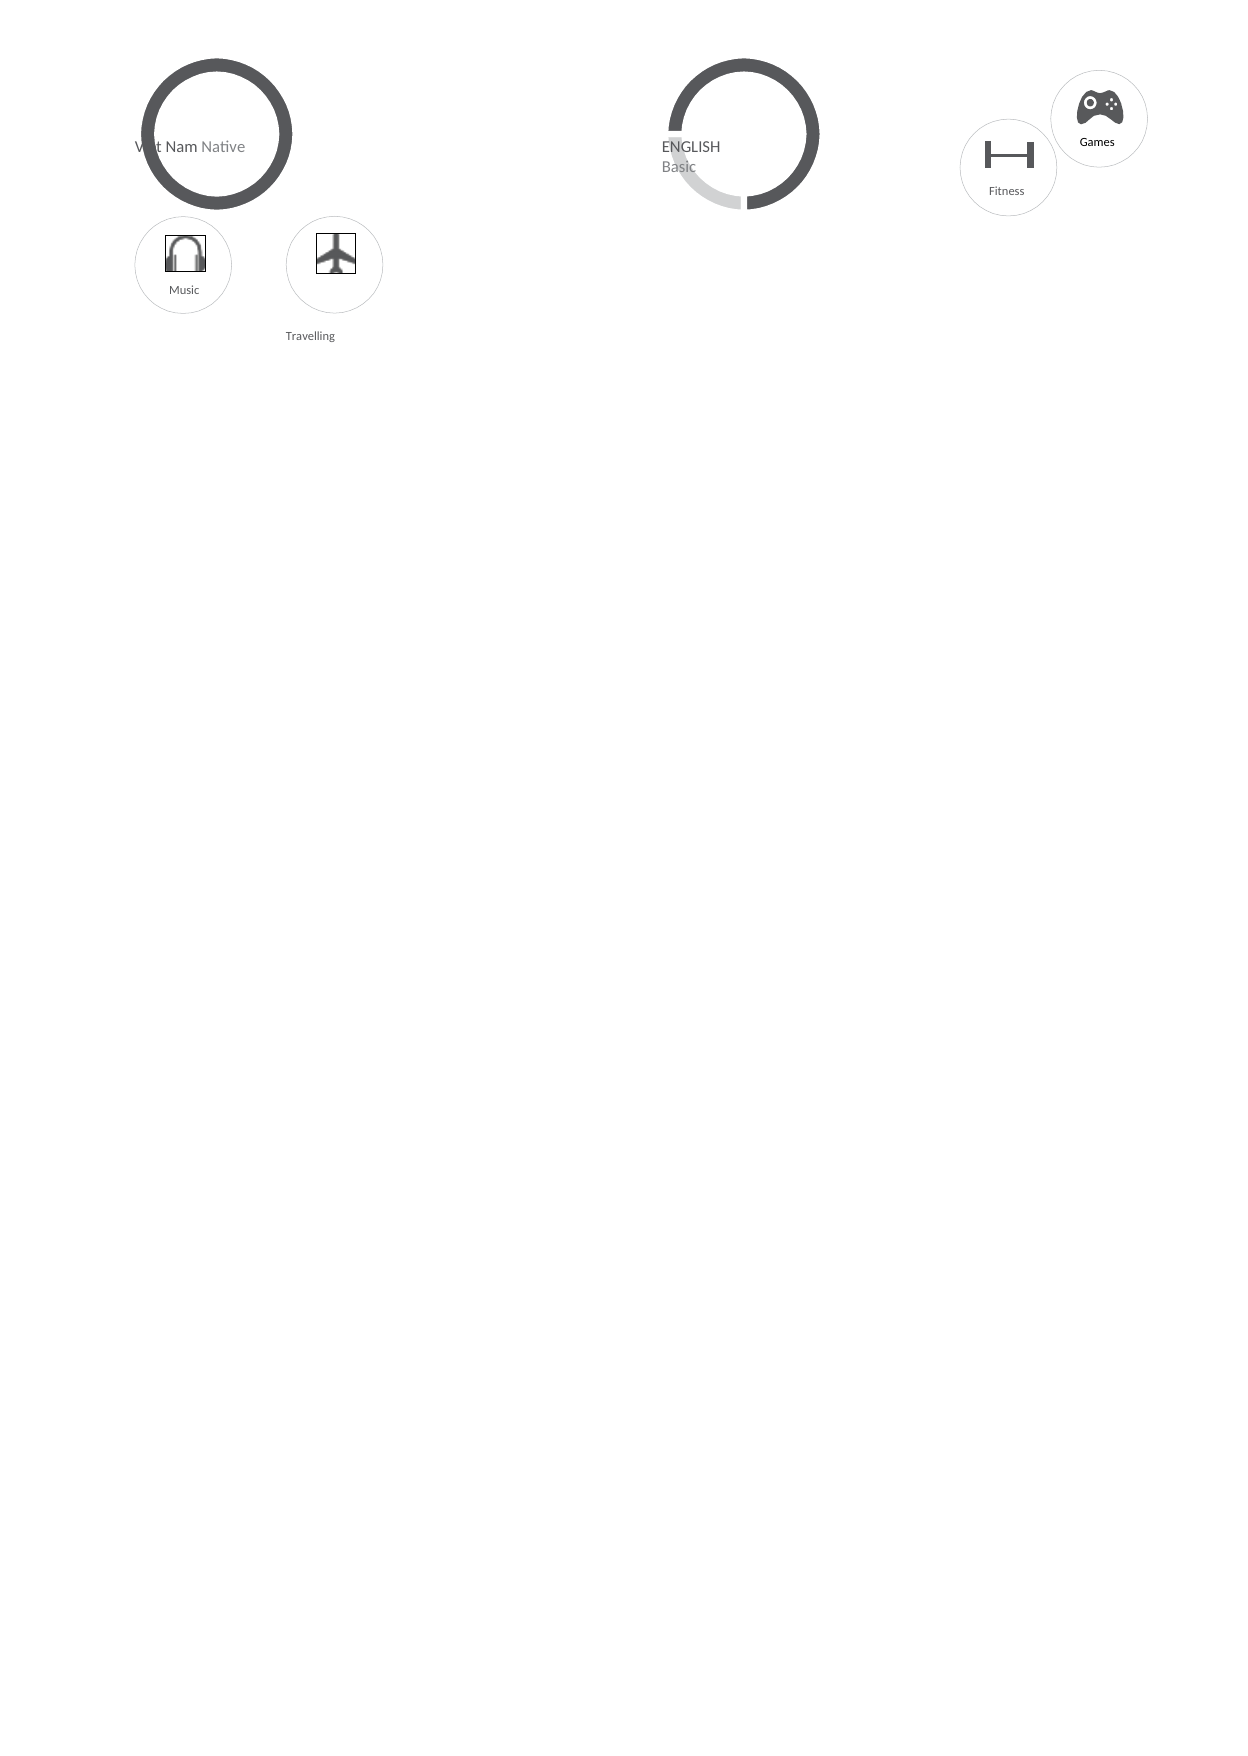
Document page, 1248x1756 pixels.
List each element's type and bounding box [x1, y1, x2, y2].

picture [317, 234, 355, 273]
picture [166, 236, 205, 271]
